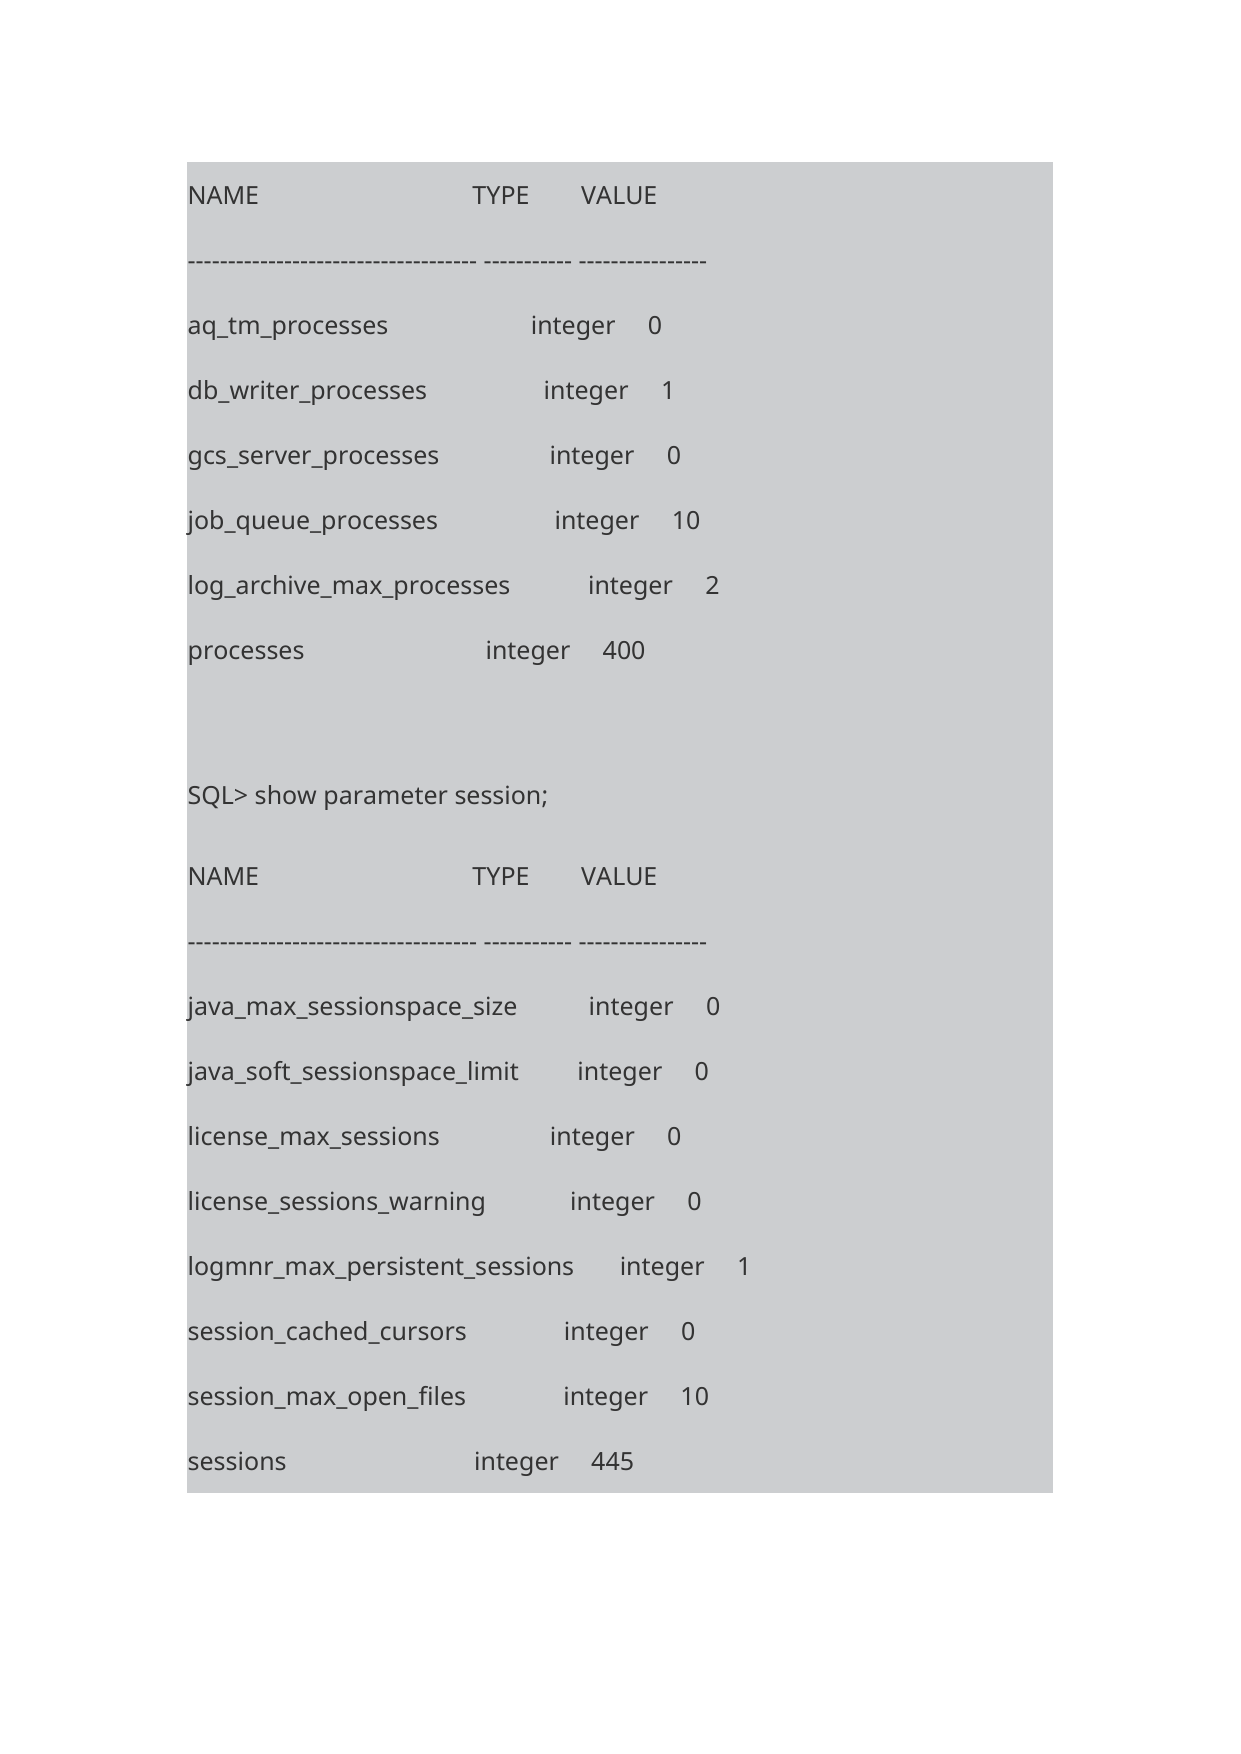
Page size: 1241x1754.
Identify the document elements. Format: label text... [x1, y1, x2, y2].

text NAME TYPE VALUE ------------------------------------ ----------- ---------------- aq_tm_processes integer 0 db_writer_processes integer 1 gcs_server_processes integer 0 job_queue_processes integer 10 log_archive_max_processes integer 2 processes integer 400 [187, 162, 1053, 682]
text SQL> show parameter session; [187, 698, 1053, 828]
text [187, 843, 1053, 1493]
